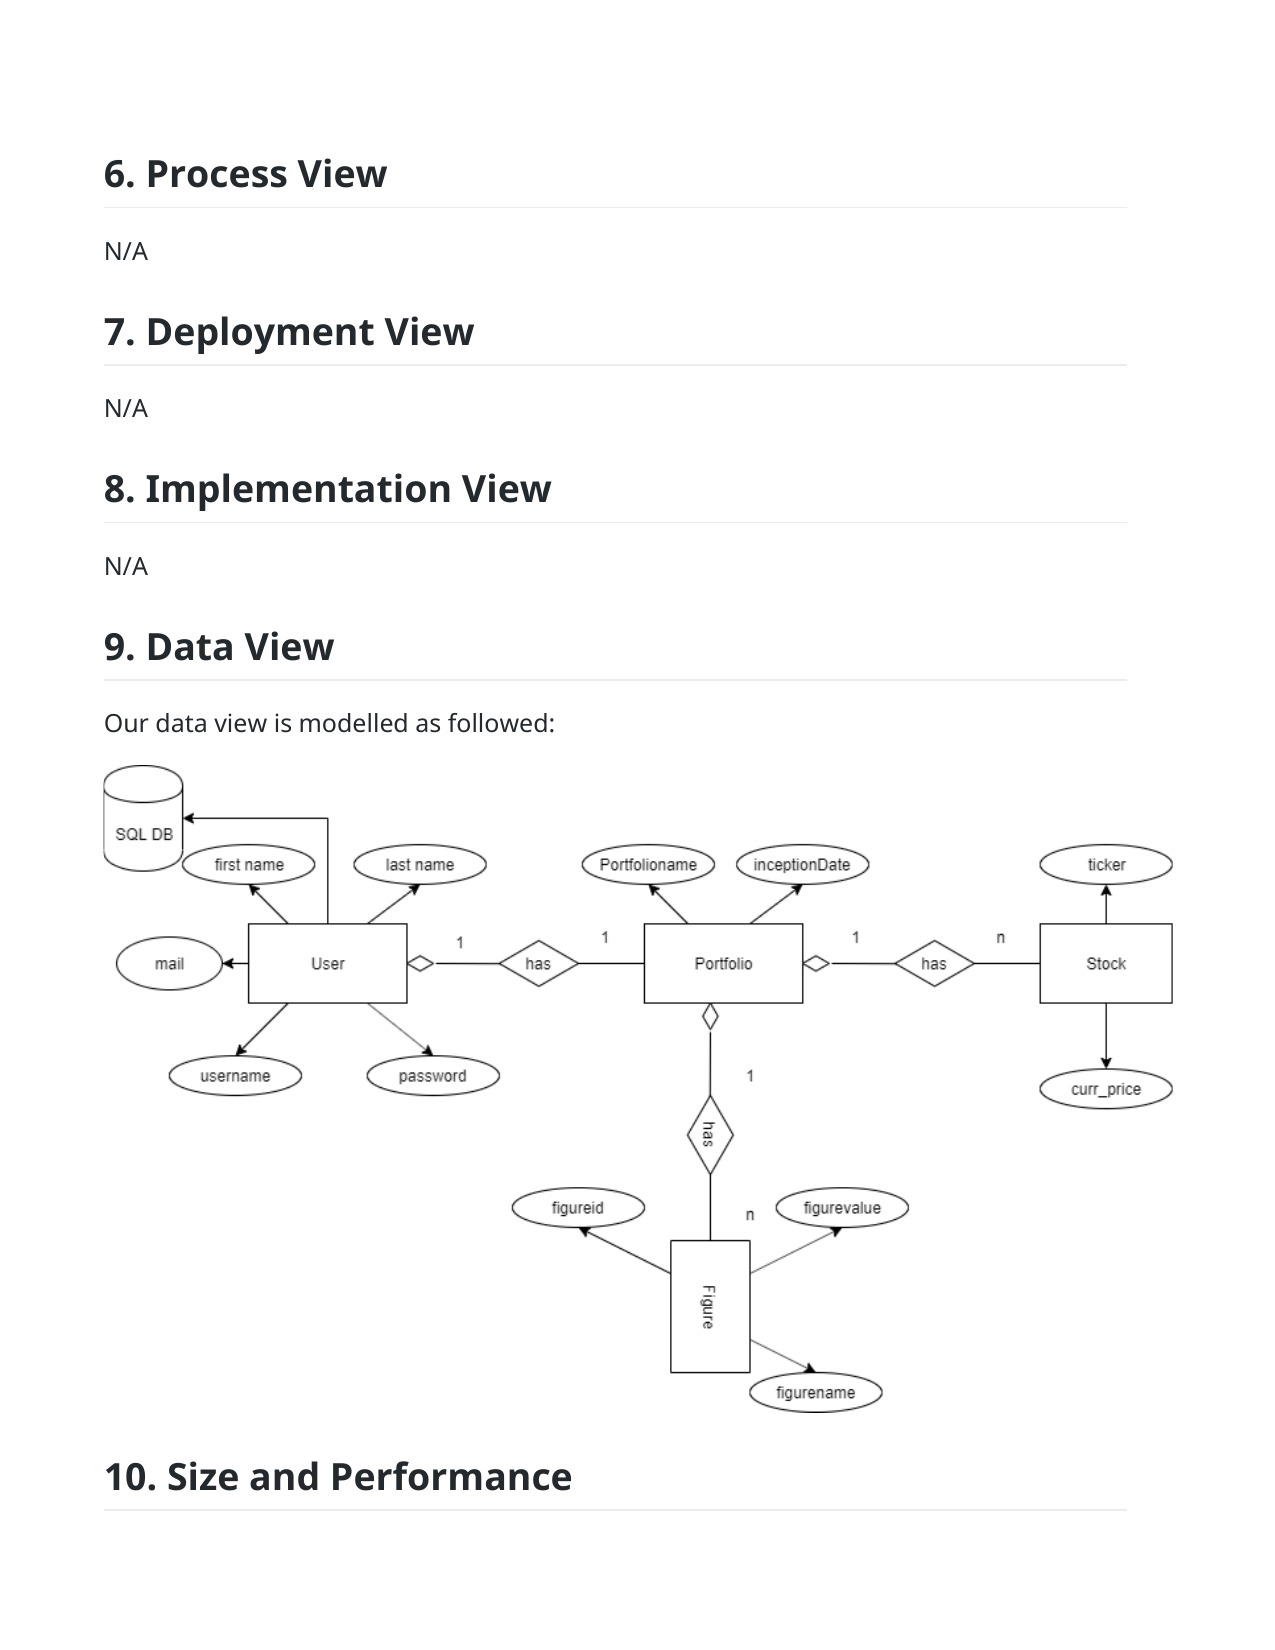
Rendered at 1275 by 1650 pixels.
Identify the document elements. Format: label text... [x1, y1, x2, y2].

text N/A [103, 233, 1127, 268]
picture [103, 765, 1173, 1413]
text N/A [103, 548, 1127, 583]
text 7. Deployment View [103, 305, 1127, 366]
text N/A [103, 391, 1127, 425]
text 10. Size and Performance [103, 1450, 1127, 1511]
text Our data view is modelled as followed: [103, 706, 1127, 740]
text 8. Implementation View [103, 463, 1127, 523]
text 9. Data View [103, 620, 1127, 681]
text 6. Process View [103, 148, 1127, 208]
